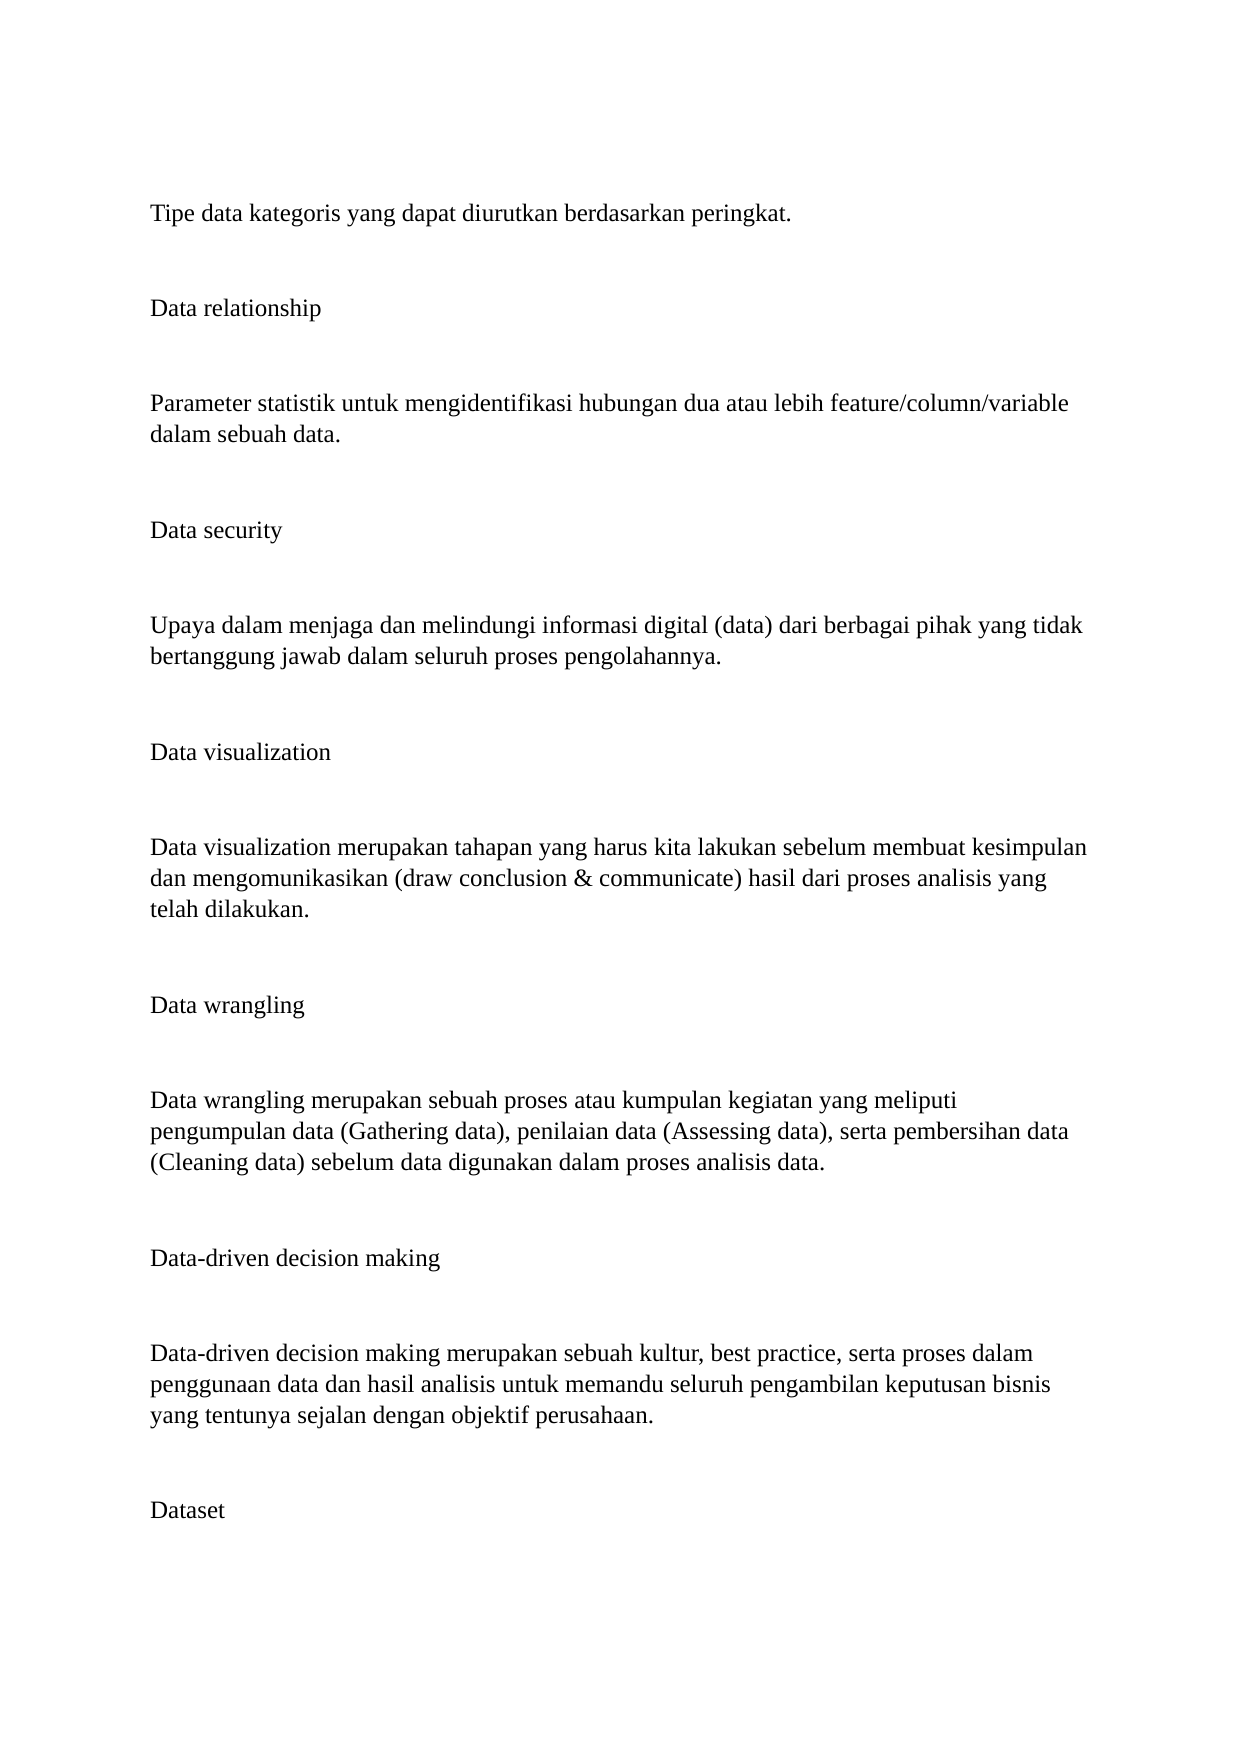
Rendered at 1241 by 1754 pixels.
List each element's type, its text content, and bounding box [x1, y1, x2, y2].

text Data security [150, 515, 1090, 544]
text Data wrangling [150, 990, 1090, 1018]
text Data-driven decision making merupakan sebuah kultur, best practice, serta proses dalam penggunaan data dan hasil analisis untuk memandu seluruh pengambilan keputusan bisnis yang tentunya sejalan dengan objektif perusahaan. [150, 1338, 1090, 1429]
text Upaya dalam menjaga dan melindungi informasi digital (data) dari berbagai pihak yang tidak bertanggung jawab dalam seluruh proses pengolahannya. [150, 610, 1090, 670]
text Data visualization merupakan tahapan yang harus kita lakukan sebelum membuat kesimpulan dan mengomunikasikan (draw conclusion & communicate) hasil dari proses analisis yang telah dilakukan. [150, 832, 1090, 923]
text Data wrangling merupakan sebuah proses atau kumpulan kegiatan yang meliputi pengumpulan data (Gathering data), penilaian data (Assessing data), serta pembersihan data (Cleaning data) sebelum data digunakan dalam proses analisis data. [150, 1085, 1090, 1176]
text Tipe data kategoris yang dapat diurutkan berdasarkan peringkat. [150, 198, 1090, 226]
text Parameter statistik untuk mengidentifikasi hubungan dua atau lebih feature/column/variable dalam sebuah data. [150, 388, 1090, 448]
text Data-driven decision making [150, 1243, 1090, 1271]
text Data relationship [150, 293, 1090, 322]
text Data visualization [150, 737, 1090, 766]
text Dataset [150, 1496, 1090, 1524]
